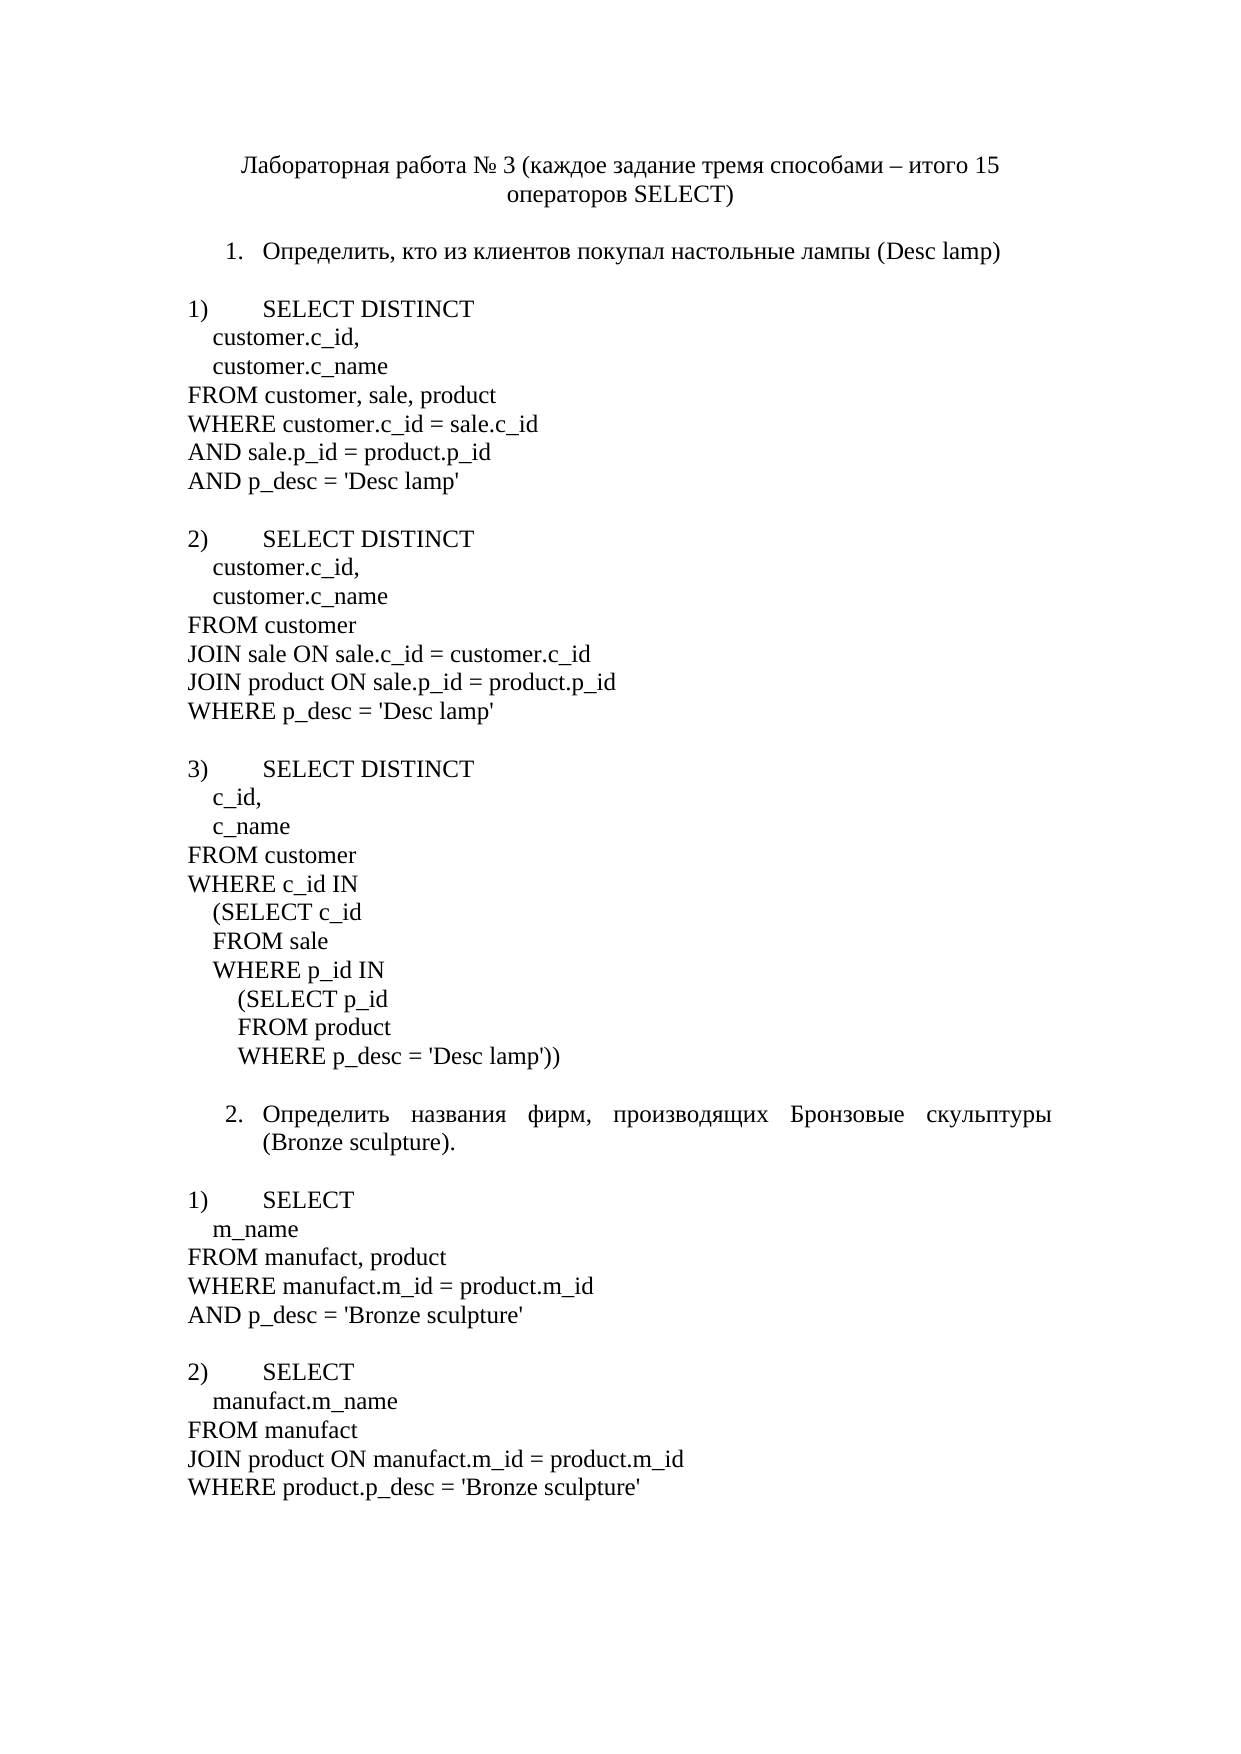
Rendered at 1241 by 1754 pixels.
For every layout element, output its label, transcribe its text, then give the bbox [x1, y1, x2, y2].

text FROM sale [187, 926, 1053, 955]
text FROM customer [187, 610, 1053, 639]
list AND p_desc = 'Bronze sculpture' [187, 1300, 1053, 1329]
text FROM customer, sale, product [187, 380, 1053, 409]
list manufact.m_name [187, 1386, 1053, 1415]
text 3) SELECT DISTINCT [187, 754, 1053, 782]
text JOIN product ON sale.p_id = product.p_id [187, 667, 1053, 696]
text 2) SELECT DISTINCT [187, 524, 1053, 552]
list Определить, кто из клиентов покупал настольные лампы (Desc lamp) [225, 236, 1053, 265]
text c_name [187, 811, 1053, 840]
text FROM product [187, 1012, 1053, 1041]
list JOIN product ON manufact.m_id = product.m_id [187, 1444, 1053, 1472]
text 1) SELECT DISTINCT [187, 294, 1053, 322]
list m_name [187, 1214, 1053, 1242]
text WHERE c_id IN [187, 869, 1053, 897]
list WHERE manufact.m_id = product.m_id [187, 1271, 1053, 1300]
list FROM manufact, product [187, 1242, 1053, 1271]
text (SELECT c_id [187, 897, 1053, 926]
text WHERE p_desc = 'Desc lamp')) [187, 1041, 1053, 1070]
list Определить названия фирм, производящих Бронзовые скульптуры (Bronze sculpture). [225, 1099, 1053, 1156]
text AND sale.p_id = product.p_id [187, 437, 1053, 466]
list Лабораторная работа № 3 (каждое задание тремя способами – итого 15 операторов SELECT) [187, 150, 1053, 207]
list WHERE product.p_desc = 'Bronze sculpture' [187, 1472, 1053, 1501]
text (SELECT p_id [187, 984, 1053, 1012]
list SELECT [187, 1357, 1053, 1386]
text WHERE customer.c_id = sale.c_id [187, 409, 1053, 437]
text AND p_desc = 'Desc lamp' [187, 466, 1053, 495]
text customer.c_id, [187, 552, 1053, 581]
text WHERE p_desc = 'Desc lamp' [187, 696, 1053, 725]
text customer.c_name [187, 581, 1053, 610]
text JOIN sale ON sale.c_id = customer.c_id [187, 639, 1053, 667]
text FROM customer [187, 840, 1053, 869]
text customer.c_name [187, 351, 1053, 380]
text c_id, [187, 782, 1053, 811]
text WHERE p_id IN [187, 955, 1053, 984]
list FROM manufact [187, 1415, 1053, 1444]
text customer.c_id, [187, 322, 1053, 351]
list SELECT [187, 1185, 1053, 1214]
